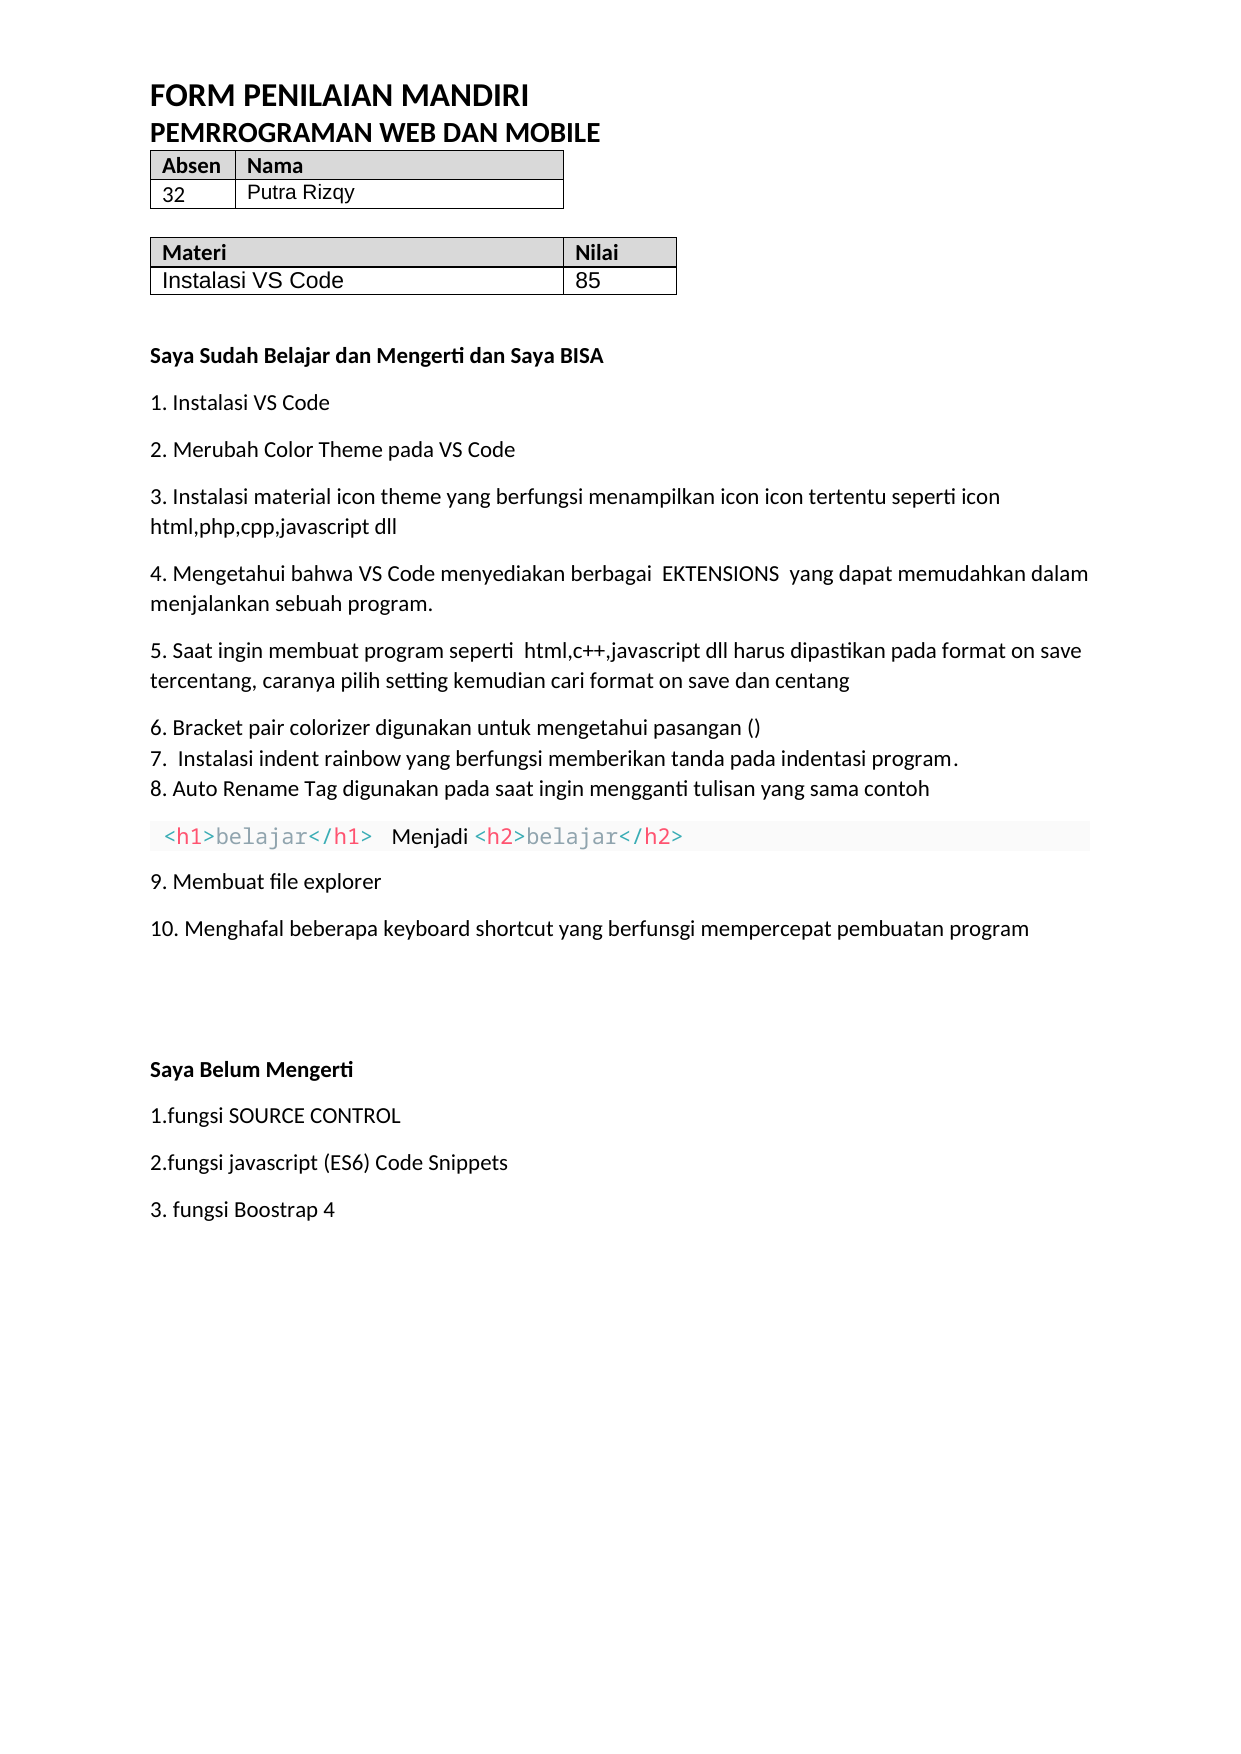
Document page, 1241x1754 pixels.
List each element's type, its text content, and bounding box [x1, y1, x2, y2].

text 1. Instalasi VS Code [150, 388, 1090, 417]
text 1.fungsi SOURCE CONTROL [150, 1102, 1090, 1130]
text Saya Sudah Belajar dan Mengerti dan Saya BISA [150, 342, 1090, 370]
table_header Nilai [564, 238, 676, 266]
text <h1>belajar</h1> Menjadi <h2>belajar</h2> [150, 821, 1090, 851]
text 5. Saat ingin membuat program seperti html,c++,javascript dll harus dipastikan pada format on save tercentang, caranya pilih setting kemudian cari format on save dan centang [150, 636, 1090, 695]
text 2. Merubah Color Theme pada VS Code [150, 435, 1090, 463]
table_cell 85 [564, 268, 676, 294]
text 3. fungsi Boostrap 4 [150, 1195, 1090, 1223]
text 10. Menghafal beberapa keyboard shortcut yang berfunsgi mempercepat pembuatan program [150, 914, 1090, 942]
text 3. Instalasi material icon theme yang berfungsi menampilkan icon icon tertentu seperti icon html,php,cpp,javascript dll [150, 482, 1090, 541]
table_cell Instalasi VS Code [151, 268, 563, 294]
text 9. Membuat file explorer [150, 867, 1090, 895]
text 4. Mengetahui bahwa VS Code menyediakan berbagai EKTENSIONS yang dapat memudahkan dalam menjalankan sebuah program. [150, 559, 1090, 618]
text Saya Belum Mengerti [150, 1055, 1090, 1083]
table_header Materi [151, 238, 563, 266]
text 2.fungsi javascript (ES6) Code Snippets [150, 1148, 1090, 1177]
text 6. Bracket pair colorizer digunakan untuk mengetahui pasangan () 7. Instalasi indent rainbow yang berfungsi memberikan tanda pada indentasi program. 8. Auto Rename Tag digunakan pada saat ingin mengganti tulisan yang sama contoh [150, 713, 1090, 802]
